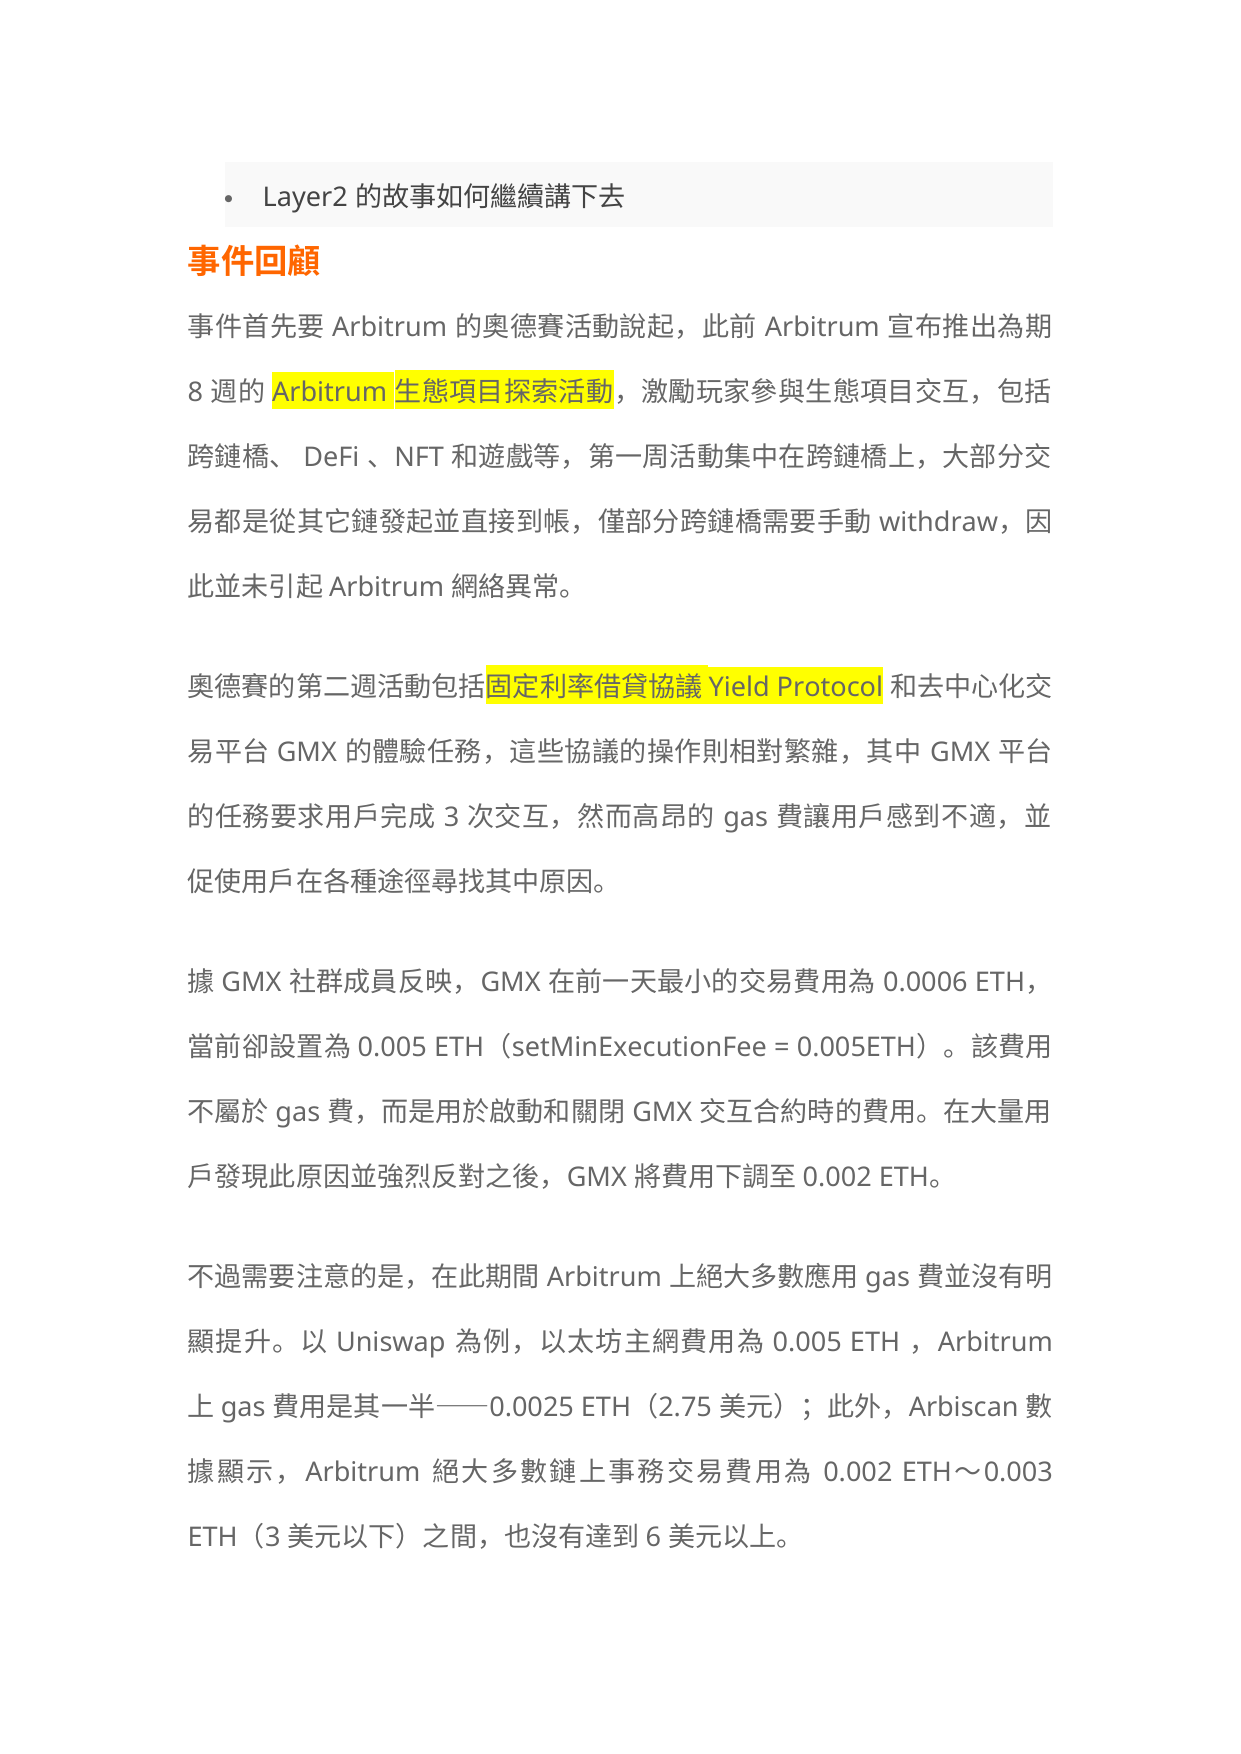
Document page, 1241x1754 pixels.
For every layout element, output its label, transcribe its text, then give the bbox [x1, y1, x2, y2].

text 不過需要注意的是，在此期間 Arbitrum 上絕大多數應用 gas 費並沒有明顯提升。以 Uniswap 為例，以太坊主網費用為 0.005 ETH ，Arbitrum 上 gas 費用是其一半——0.0025 ETH（2.75 美元）；此外，Arbiscan 數據顯示，Arbitrum 絕大多數鏈上事務交易費用為 0.002 ETH～0.003 ETH（3 美元以下）之間，也沒有達到 6 美元以上。 [187, 1242, 1053, 1567]
text 事件回顧 [187, 227, 1053, 292]
text 據 GMX 社群成員反映，GMX 在前一天最小的交易費用為 0.0006 ETH，當前卻設置為 0.005 ETH（setMinExecutionFee = 0.005ETH）。該費用不屬於 gas 費，而是用於啟動和關閉 GMX 交互合約時的費用。在大量用戶發現此原因並強烈反對之後，GMX 將費用下調至 0.002 ETH。 [187, 947, 1053, 1207]
text 奧德賽的第二週活動包括固定利率借貸協議 Yield Protocol 和去中心化交易平台 GMX 的體驗任務，這些協議的操作則相對繁雜，其中 GMX 平台的任務要求用戶完成 3 次交互，然而高昂的 gas 費讓用戶感到不適，並促使用戶在各種途徑尋找其中原因。 [187, 652, 1053, 912]
text 事件首先要 Arbitrum 的奧德賽活動說起，此前 Arbitrum 宣布推出為期 8 週的 Arbitrum 生態項目探索活動，激勵玩家參與生態項目交互，包括跨鏈橋、 DeFi 、NFT 和遊戲等，第一周活動集中在跨鏈橋上，大部分交易都是從其它鏈發起並直接到帳，僅部分跨鏈橋需要手動 withdraw，因此並未引起 Arbitrum 網絡異常。 [187, 292, 1053, 617]
list Layer2 的故事如何繼續講下去 [225, 162, 1053, 227]
